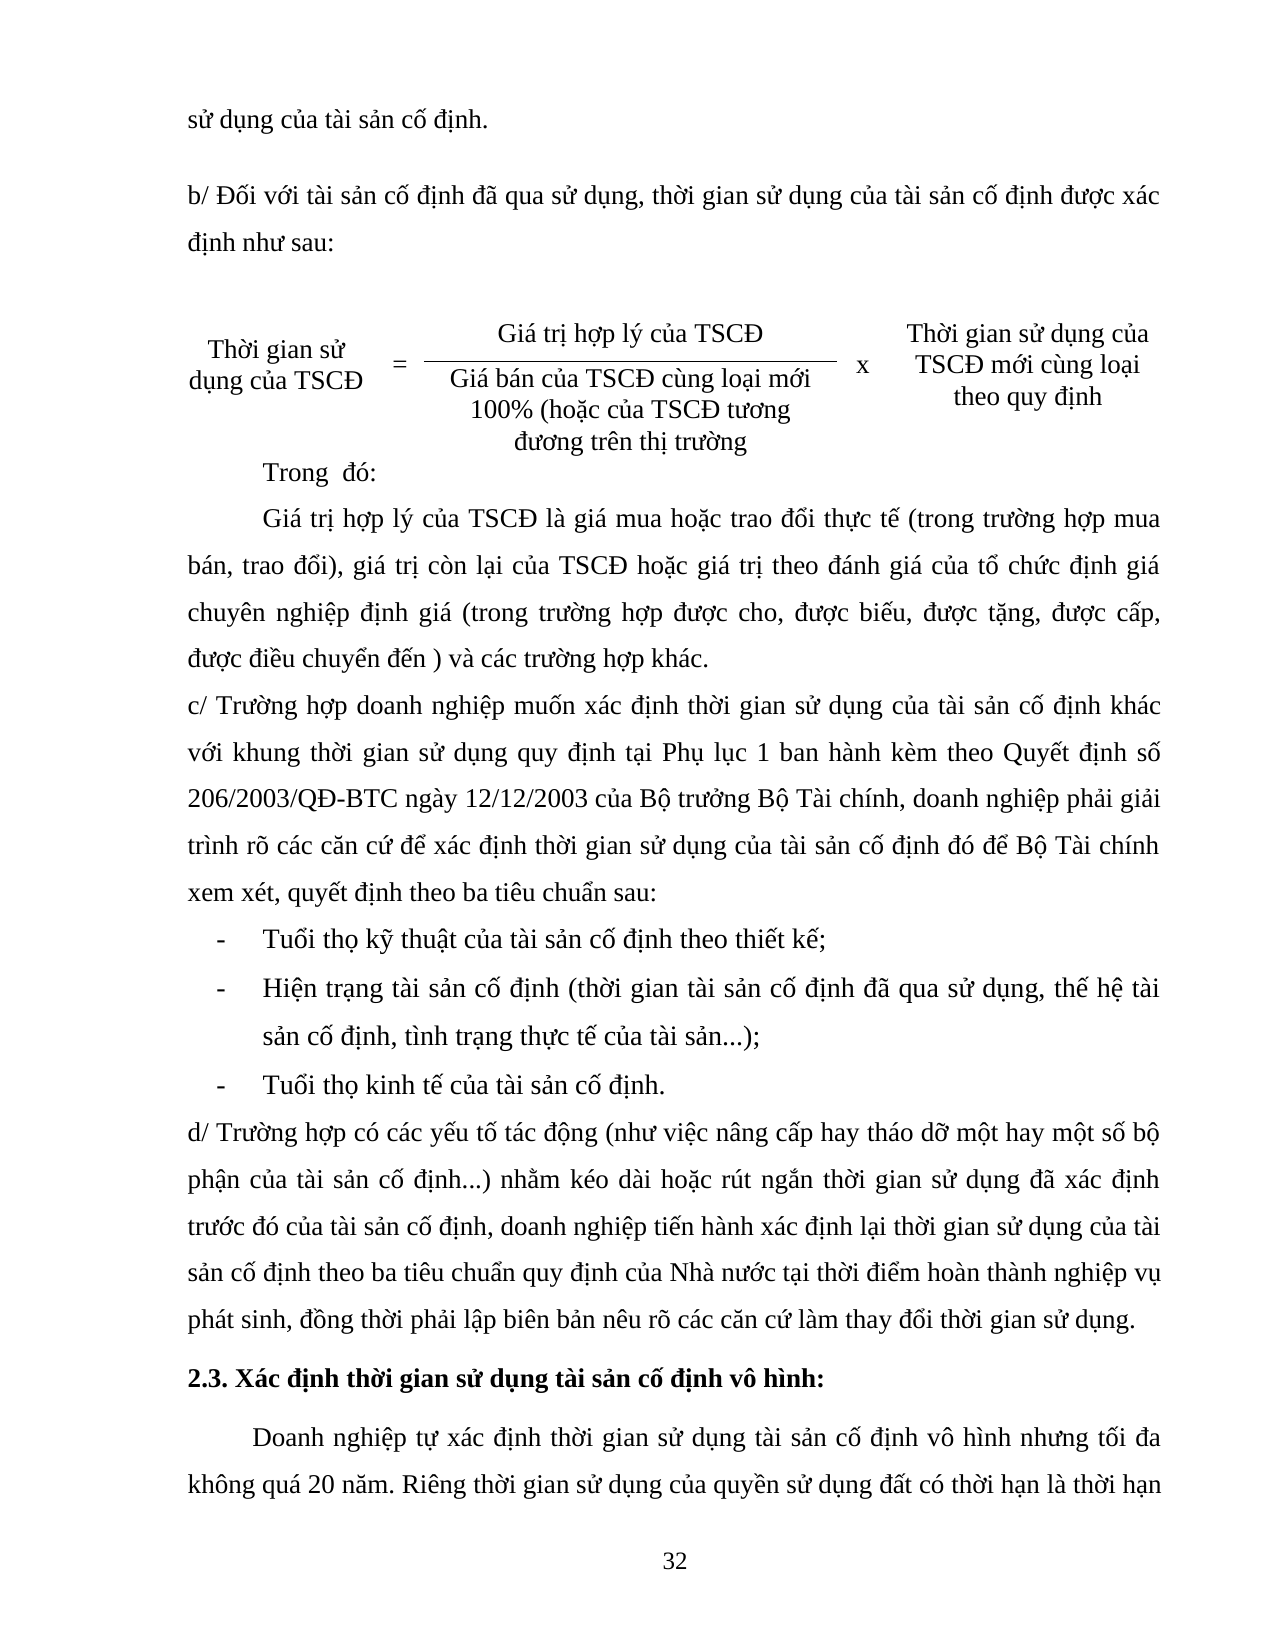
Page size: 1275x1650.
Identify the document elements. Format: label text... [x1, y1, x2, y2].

table_header x [837, 272, 882, 456]
text Trong đó: [187, 456, 1162, 487]
table_header Giá trị hợp lý của TSCĐ [424, 272, 837, 361]
list Hiện trạng tài sản cố định (thời gian tài sản cố định đã qua sử dụng, thế hệ tài sản cố định, tình trạng thực tế của tài sản...); [216, 971, 1162, 1052]
table_cell Giá bán của TSCĐ cùng loại mới 100% (hoặc của TSCĐ tương đương trên thị trường [424, 362, 837, 456]
text b/ Đối với tài sản cố định đã qua sử dụng, thời gian sử dụng của tài sản cố định được xác định như sau: [187, 179, 1162, 257]
table_header Thời gian sử dụng của TSCĐ [176, 272, 376, 456]
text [187, 1422, 1162, 1499]
list Tuổi thọ kỹ thuật của tài sản cố định theo thiết kế; [216, 922, 1162, 955]
text d/ Trường hợp có các yếu tố tác động (như việc nâng cấp hay tháo dỡ một hay một số bộ phận của tài sản cố định...) nhằm kéo dài hoặc rút ngắn thời gian sử dụng đã xác định trước đó của tài sản cố định, doanh nghiệp tiến hành xác định lại thời gian sử dụng của tài sản cố định theo ba tiêu chuẩn quy định của Nhà nước tại thời điểm hoàn thành nghiệp vụ phát sinh, đồng thời phải lập biên bản nêu rõ các căn cứ làm thay đổi thời gian sử dụng. [187, 1117, 1162, 1334]
table_header Thời gian sử dụng của TSCĐ mới cùng loại theo quy định [882, 272, 1174, 456]
subtitle 2.3. Xác định thời gian sử dụng tài sản cố định vô hình: [187, 1362, 1162, 1393]
table_header = [376, 272, 424, 456]
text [187, 103, 1162, 134]
text c/ Trường hợp doanh nghiệp muốn xác định thời gian sử dụng của tài sản cố định khác với khung thời gian sử dụng quy định tại Phụ lục 1 ban hành kèm theo Quyết định số 206/2003/QĐ-BTC ngày 12/12/2003 của Bộ trưởng Bộ Tài chính, doanh nghiệp phải giải trình rõ các căn cứ để xác định thời gian sử dụng của tài sản cố định đó để Bộ Tài chính xem xét, quyết định theo ba tiêu chuẩn sau: [187, 689, 1162, 907]
text Giá trị hợp lý của TSCĐ là giá mua hoặc trao đổi thực tế (trong trường hợp mua bán, trao đổi), giá trị còn lại của TSCĐ hoặc giá trị theo đánh giá của tổ chức định giá chuyên nghiệp định giá (trong trường hợp được cho, được biếu, được tặng, được cấp, được điều chuyển đến ) và các trường hợp khác. [187, 502, 1162, 673]
list Tuổi thọ kinh tế của tài sản cố định. [216, 1068, 1162, 1100]
